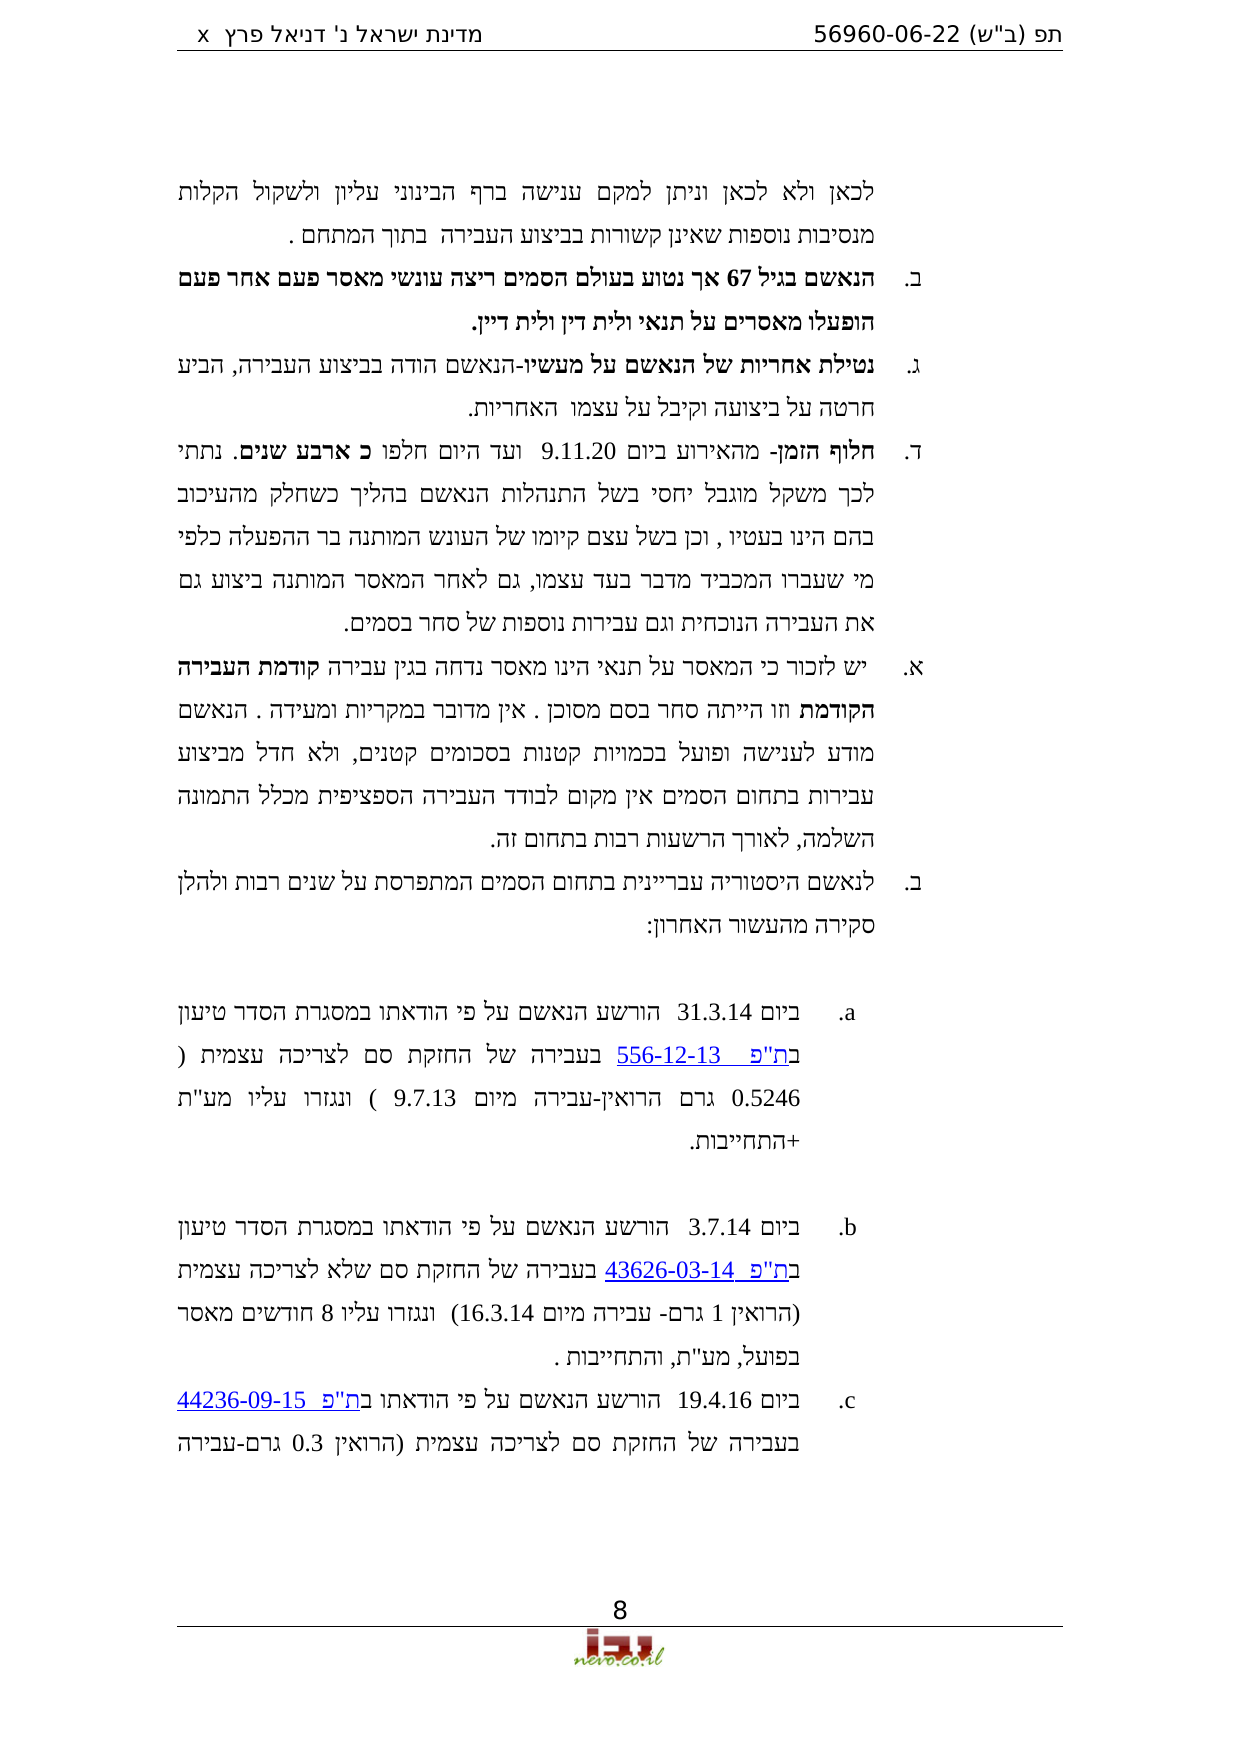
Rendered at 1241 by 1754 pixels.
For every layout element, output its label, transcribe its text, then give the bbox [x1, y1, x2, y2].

list הנאשם בגיל 67 אך נטוע בעולם הסמים ריצה עונשי מאסר פעם אחר פעם הופעלו מאסרים על תנאי ולית דין ולית דיין. [177, 263, 913, 335]
list יש לזכור כי המאסר על תנאי הינו מאסר נדחה בגין עבירה קודמת העבירה הקודמת וזו הייתה סחר בסם מסוכן . אין מדובר במקריות ומעידה . הנאשם מודע לענישה ופועל בכמויות קטנות בסכומים קטנים, ולא חדל מביצוע עבירות בתחום הסמים אין מקום לבודד העבירה הספציפית מכלל התמונה השלמה, לאורך הרשעות רבות בתחום זה. [177, 652, 913, 853]
list חלוף הזמן- מהאירוע ביום 9.11.20 ועד היום חלפו כ ארבע שנים. נתתי לכך משקל מוגבל יחסי בשל התנהלות הנאשם בהליך כשחלק מהעיכוב בהם הינו בעטיו , וכן בשל עצם קיומו של העונש המותנה בר ההפעלה כלפי מי שעברו המכביד מדבר בעד עצמו, גם לאחר המאסר המותנה ביצוע גם את העבירה הנוכחית וגם עבירות נוספות של סחר בסמים. [177, 436, 913, 637]
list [177, 1385, 838, 1457]
list לנאשם היסטוריה עבריינית בתחום הסמים המתפרסת על שנים רבות ולהלן סקירה מהעשור האחרון: [177, 867, 913, 939]
list נטילת אחריות של הנאשם על מעשיו-הנאשם הודה בביצוע העבירה, הביע חרטה על ביצועה וקיבל על עצמו האחריות. [177, 350, 913, 422]
list ביום 3.7.14 הורשע הנאשם על פי הודאתו במסגרת הסדר טיעון בת"פ 43626-03-14 בעבירה של החזקת סם שלא לצריכה עצמית (הרואין 1 גרם- עבירה מיום 16.3.14) ונגזרו עליו 8 חודשים מאסר בפועל, מע"ת, והתחייבות . [177, 1212, 838, 1370]
list ביום 31.3.14 הורשע הנאשם על פי הודאתו במסגרת הסדר טיעון בת"פ 556-12-13 בעבירה של החזקת סם לצריכה עצמית ( 0.5246 גרם הרואין-עבירה מיום 9.7.13 ) ונגזרו עליו מע"ת +התחייבות. [177, 997, 838, 1155]
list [177, 177, 913, 249]
picture [574, 1628, 666, 1667]
